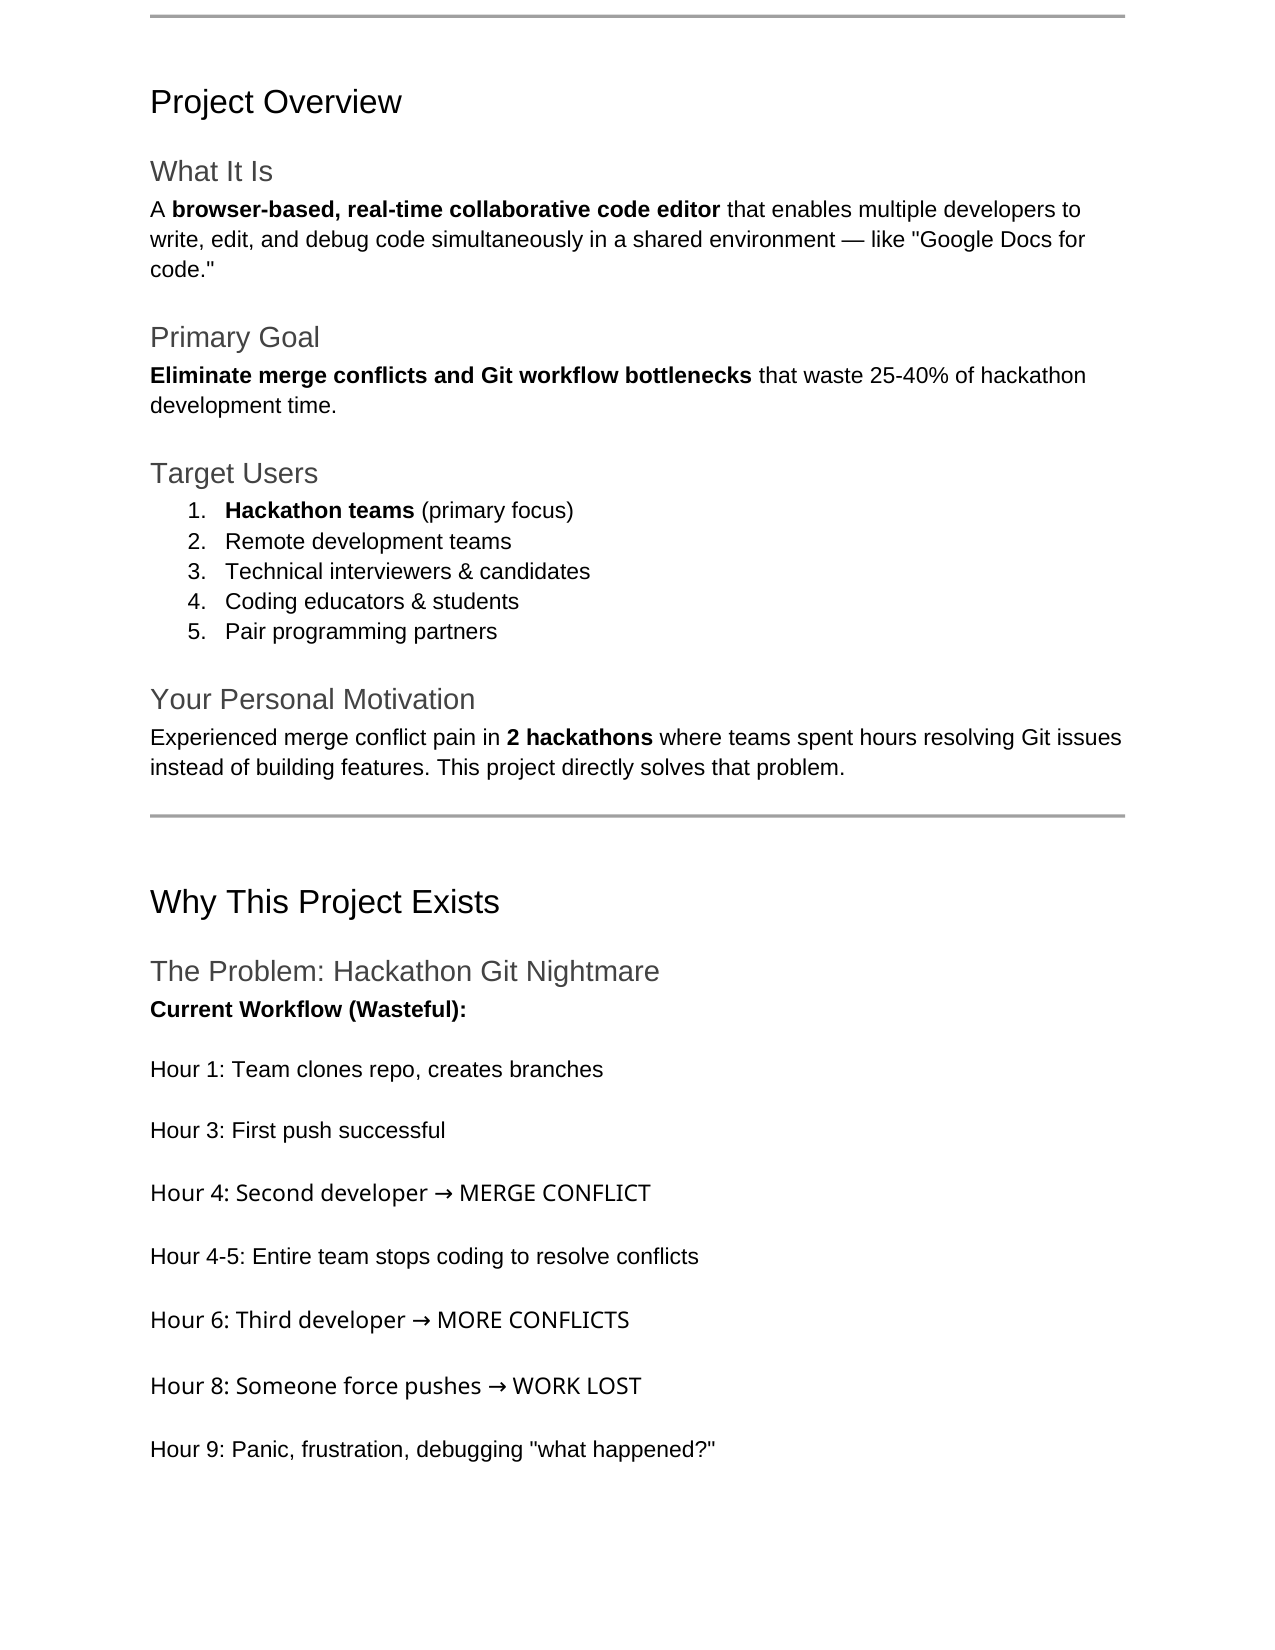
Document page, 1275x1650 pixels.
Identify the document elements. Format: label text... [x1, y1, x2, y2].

text Eliminate merge conflicts and Git workflow bottlenecks that waste 25-40% of hackathon development time. [150, 362, 1125, 418]
text Experienced merge conflict pain in 2 hackathons where teams spent hours resolving Git issues instead of building features. This project directly solves that problem. [150, 724, 1125, 780]
text Hour 1: Team clones repo, creates branches [150, 1056, 1125, 1082]
subtitle Why This Project Exists [150, 882, 1125, 921]
list Coding educators & students [187, 588, 1125, 614]
list Remote development teams [187, 528, 1125, 554]
text Hour 4: Second developer → MERGE CONFLICT [150, 1177, 1125, 1208]
text A browser-based, real-time collaborative code editor that enables multiple developers to write, edit, and debug code simultaneously in a shared environment — like "Google Docs for code." [150, 196, 1125, 283]
subtitle What It Is [150, 154, 1125, 188]
subtitle Primary Goal [150, 320, 1125, 353]
subtitle The Problem: Hackathon Git Nightmare [150, 954, 1125, 987]
text Current Workflow (Wasteful): [150, 996, 1125, 1022]
text Hour 4-5: Entire team stops coding to resolve conflicts [150, 1243, 1125, 1269]
list Technical interviewers & candidates [187, 558, 1125, 584]
subtitle Target Users [150, 456, 1125, 489]
text Hour 6: Third developer → MORE CONFLICTS [150, 1303, 1125, 1335]
text Hour 9: Panic, frustration, debugging "what happened?" [150, 1436, 1125, 1462]
subtitle Project Overview [150, 82, 1125, 121]
subtitle Your Personal Motivation [150, 682, 1125, 715]
list Hackathon teams (primary focus) [187, 497, 1125, 524]
text Hour 3: First push successful [150, 1117, 1125, 1143]
text Hour 8: Someone force pushes → WORK LOST [150, 1370, 1125, 1401]
list Pair programming partners [187, 618, 1125, 645]
